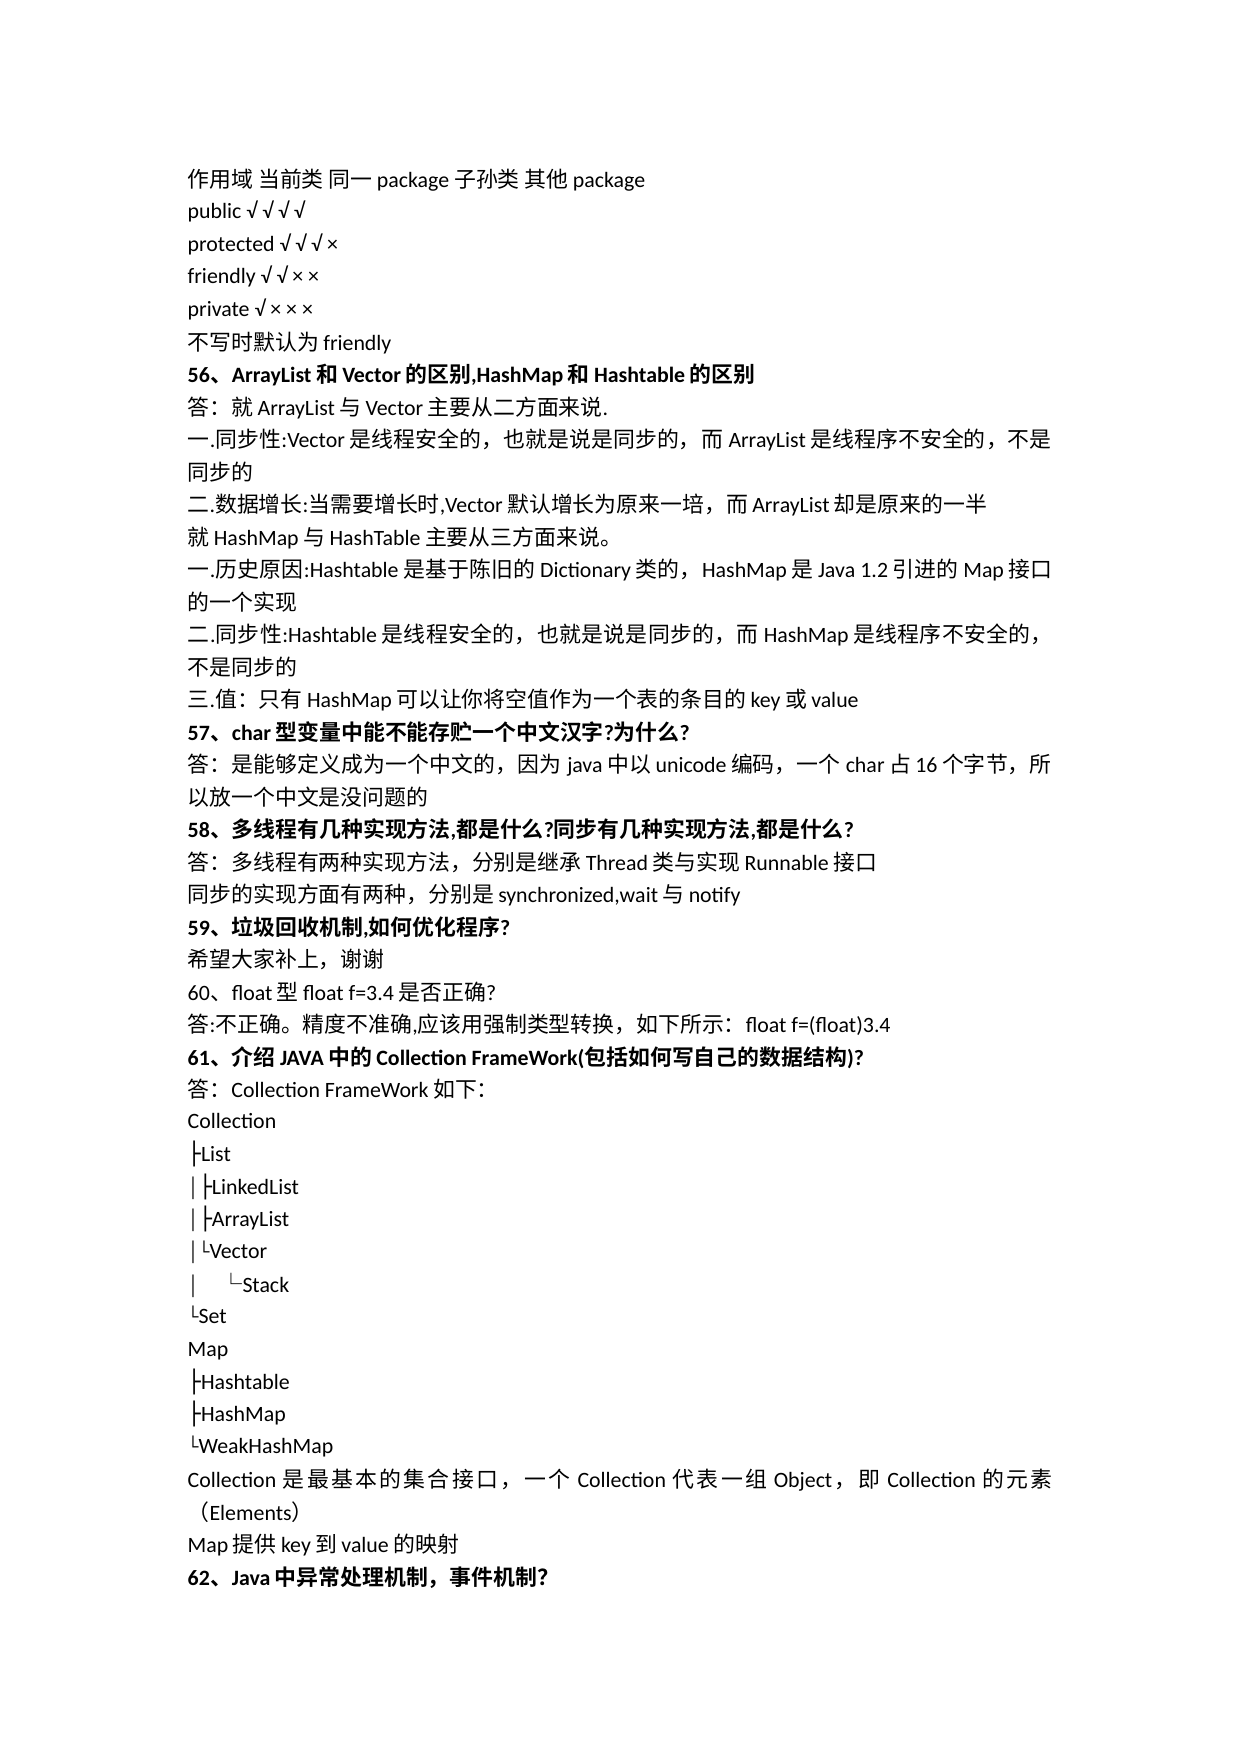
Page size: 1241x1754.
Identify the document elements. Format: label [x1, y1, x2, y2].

text [187, 162, 1053, 1592]
